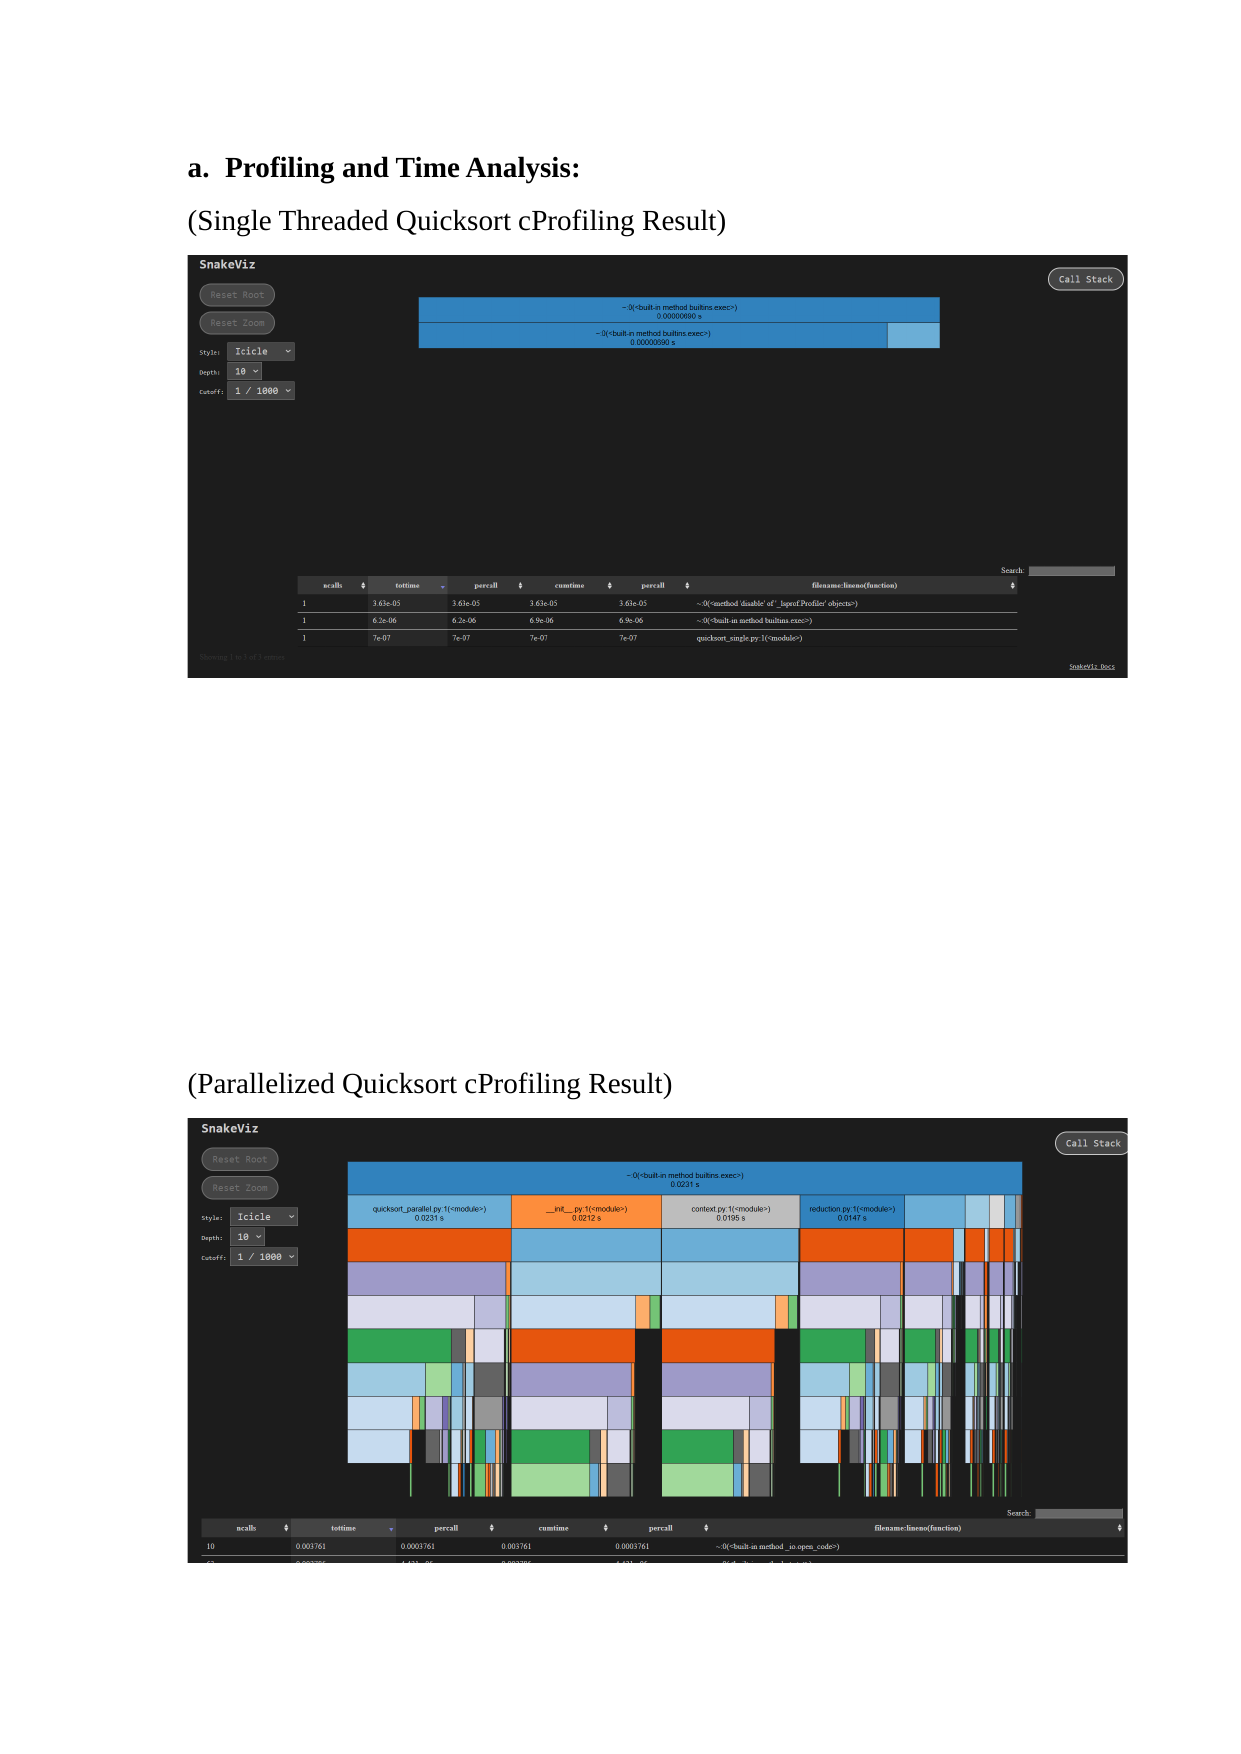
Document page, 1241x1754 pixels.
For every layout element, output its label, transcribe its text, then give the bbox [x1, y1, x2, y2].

picture [187, 1118, 1128, 1563]
picture [187, 255, 1128, 678]
text (Single Threaded Quicksort cProfiling Result) [187, 203, 1090, 236]
list Profiling and Time Analysis: [187, 150, 1090, 183]
text (Parallelized Quicksort cProfiling Result) [187, 1066, 1090, 1100]
